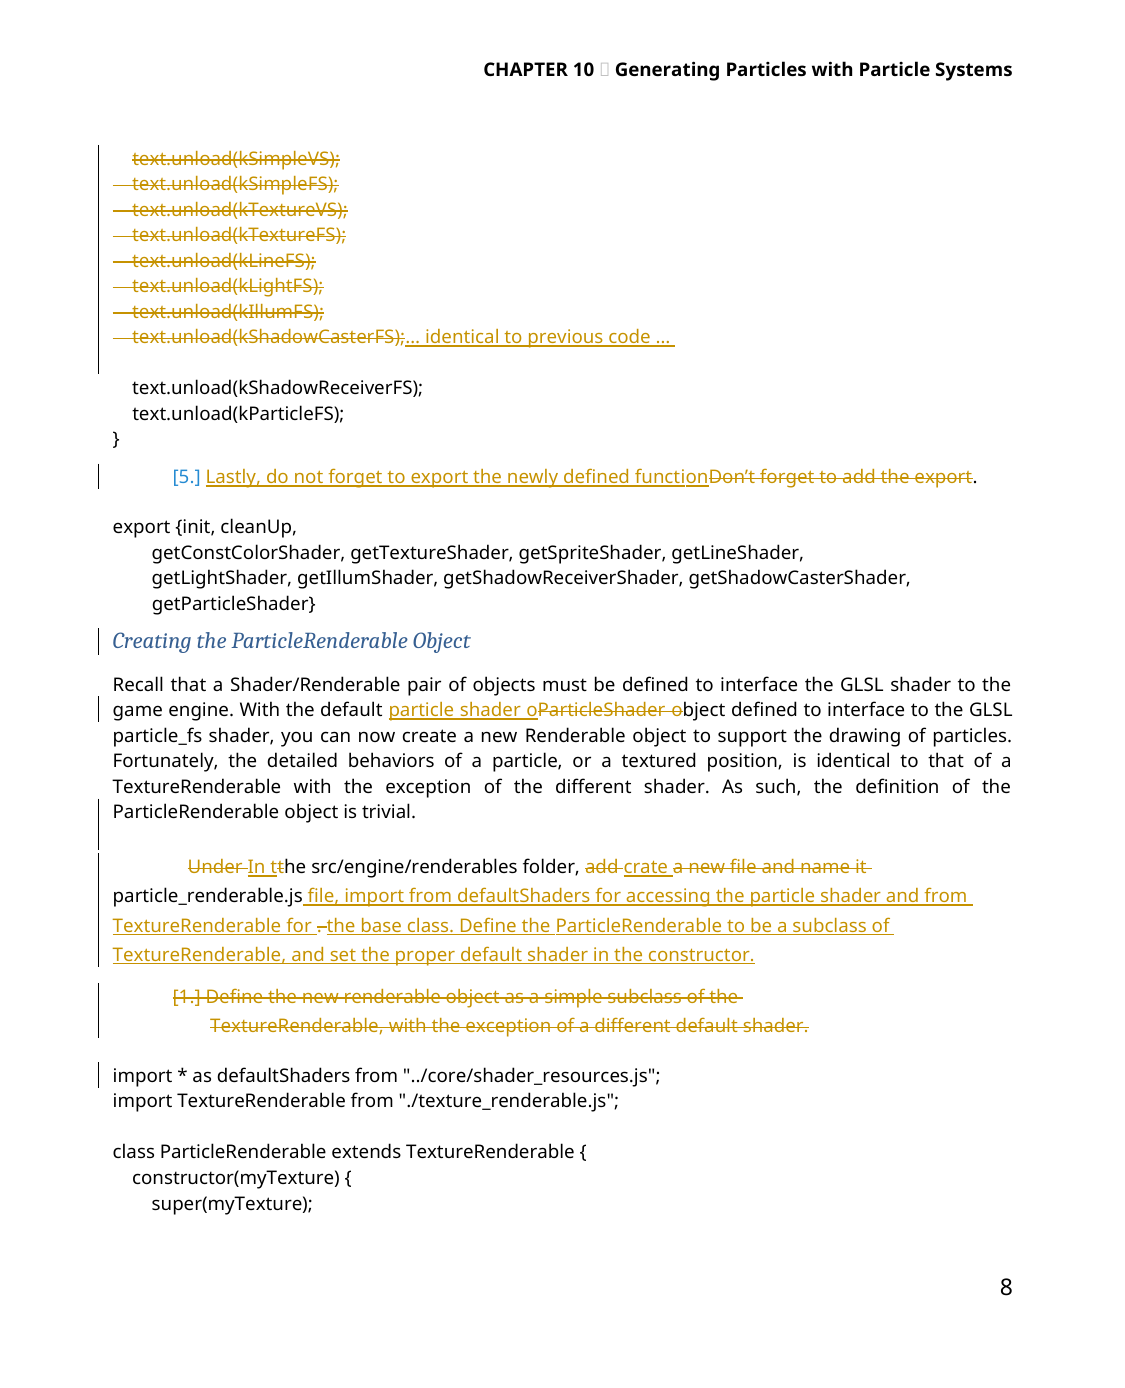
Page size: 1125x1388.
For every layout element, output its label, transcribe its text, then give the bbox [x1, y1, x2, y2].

text text.unload(kShadowReceiverFS); [112, 374, 1012, 400]
list he src/engine/renderables folder, particle_renderable.js [112, 853, 1012, 967]
text import TextureRenderable from "./texture_renderable.js"; [112, 1088, 1012, 1113]
text constructor(myTexture) { [112, 1164, 1012, 1190]
text text.unload(kParticleFS); [112, 400, 1012, 426]
text Recall that a Shader/Renderable pair of objects must be defined to interface the GLSL shader to the game engine. With the default bject defined to interface to the GLSL particle_fs shader, you can now create a new Renderable object to support the drawing of particles. Fortunately, the detailed behaviors of a particle, or a textured position, is identical to that of a TextureRenderable with the exception of the different shader. As such, the definition of the ParticleRenderable object is trivial. [112, 671, 1012, 824]
text getParticleShader} [112, 590, 1012, 616]
list . [172, 463, 1012, 489]
text } [112, 426, 1012, 451]
text getConstColorShader, getTextureShader, getSpriteShader, getLineShader, [112, 539, 1012, 565]
subtitle Creating the ParticleRenderable Object [112, 628, 1012, 654]
text export {init, cleanUp, [112, 514, 1012, 539]
text getLightShader, getIllumShader, getShadowReceiverShader, getShadowCasterShader, [112, 565, 1012, 590]
text import * as defaultShaders from "../core/shader_resources.js"; [112, 1062, 1012, 1088]
text super(myTexture); [112, 1190, 1012, 1215]
text class ParticleRenderable extends TextureRenderable { [112, 1139, 1012, 1164]
